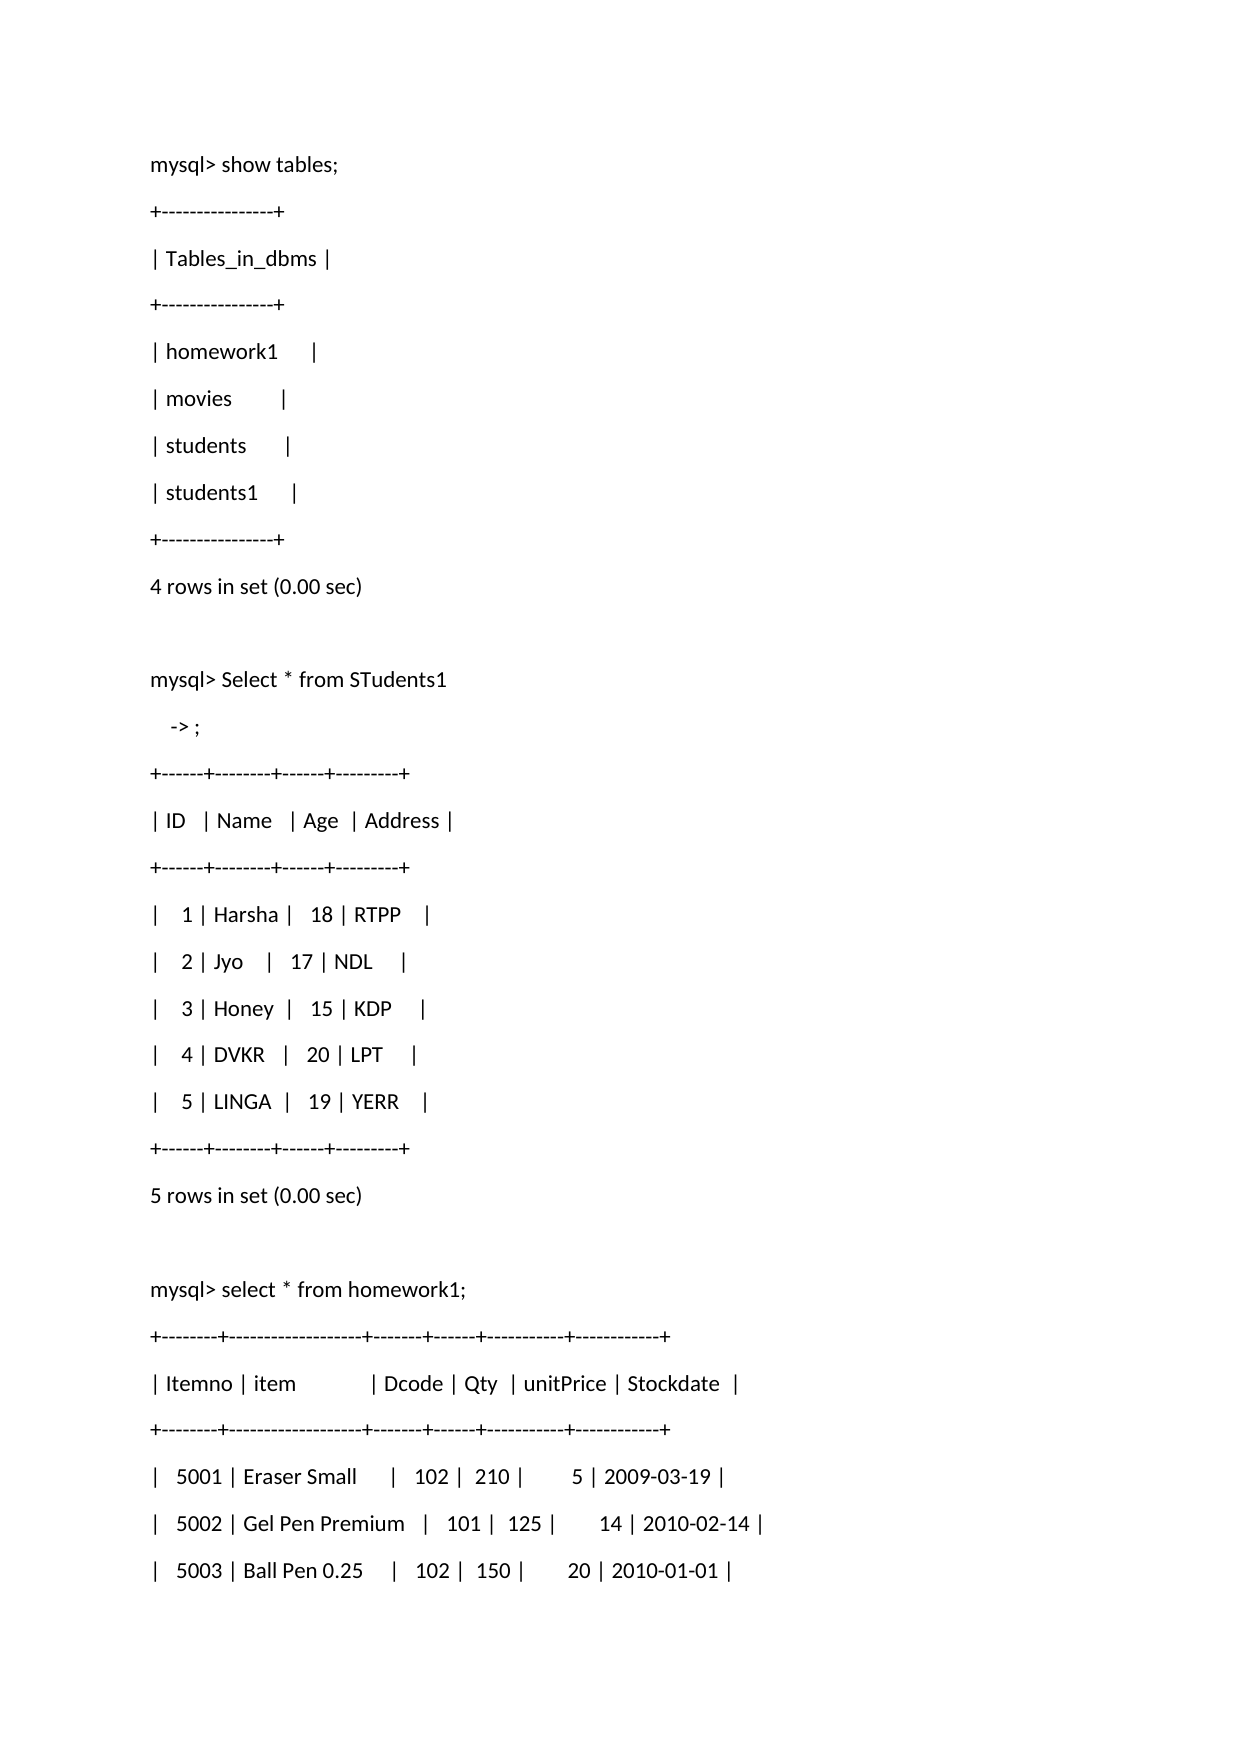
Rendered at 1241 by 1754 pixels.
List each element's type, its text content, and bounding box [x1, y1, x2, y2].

text | 5001 | Eraser Small | 102 | 210 | 5 | 2009-03-19 | [150, 1462, 1090, 1491]
text +----------------+ [150, 525, 1090, 553]
text 5 rows in set (0.00 sec) [150, 1181, 1090, 1209]
text | 2 | Jyo | 17 | NDL | [150, 947, 1090, 975]
text +------+--------+------+---------+ [150, 1134, 1090, 1162]
text | 1 | Harsha | 18 | RTPP | [150, 900, 1090, 928]
text | Tables_in_dbms | [150, 244, 1090, 272]
text +----------------+ [150, 197, 1090, 225]
text +--------+-------------------+-------+------+-----------+------------+ [150, 1416, 1090, 1444]
text | students | [150, 431, 1090, 459]
text +----------------+ [150, 291, 1090, 319]
text | 4 | DVKR | 20 | LPT | [150, 1041, 1090, 1069]
text | homework1 | [150, 337, 1090, 366]
text mysql> select * from homework1; [150, 1275, 1090, 1303]
text | 5003 | Ball Pen 0.25 | 102 | 150 | 20 | 2010-01-01 | [150, 1556, 1090, 1584]
text -> ; [150, 712, 1090, 741]
text | 3 | Honey | 15 | KDP | [150, 994, 1090, 1022]
text | students1 | [150, 478, 1090, 506]
text +--------+-------------------+-------+------+-----------+------------+ [150, 1322, 1090, 1350]
text +------+--------+------+---------+ [150, 759, 1090, 787]
text +------+--------+------+---------+ [150, 853, 1090, 881]
text | 5 | LINGA | 19 | YERR | [150, 1087, 1090, 1116]
text mysql> Select * from STudents1 [150, 666, 1090, 694]
text | 5002 | Gel Pen Premium | 101 | 125 | 14 | 2010-02-14 | [150, 1509, 1090, 1537]
text | Itemno | item | Dcode | Qty | unitPrice | Stockdate | [150, 1369, 1090, 1397]
text | movies | [150, 384, 1090, 412]
text mysql> show tables; [150, 150, 1090, 178]
text 4 rows in set (0.00 sec) [150, 572, 1090, 600]
text | ID | Name | Age | Address | [150, 806, 1090, 834]
